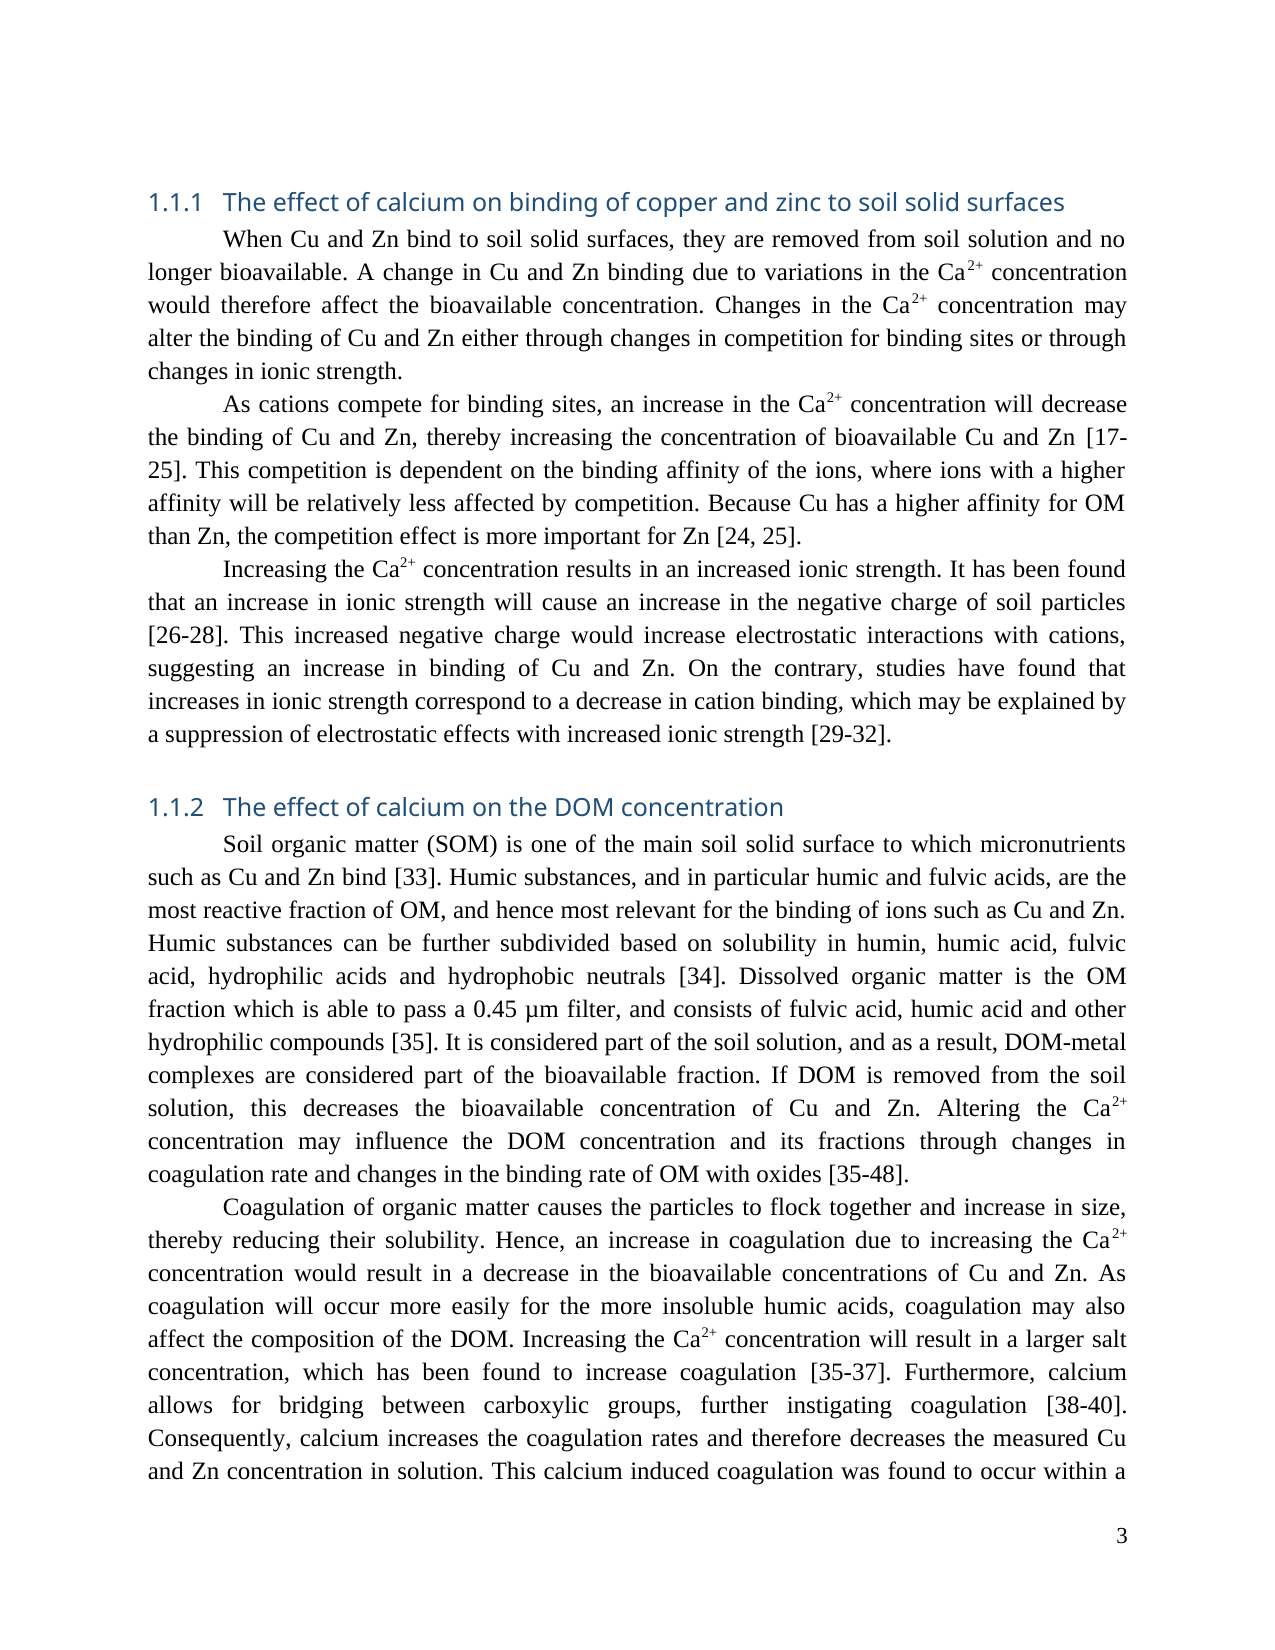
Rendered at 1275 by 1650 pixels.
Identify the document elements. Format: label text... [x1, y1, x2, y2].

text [148, 1192, 1127, 1485]
subtitle The effect of calcium on binding of copper and zinc to soil solid surfaces [148, 185, 1127, 219]
text Increasing the Ca2+ concentration results in an increased ionic strength. It has been found that an increase in ionic strength will cause an increase in the negative charge of soil particles [26-28]. This increased negative charge would increase electrostatic interactions with cations, suggesting an increase in binding of Cu and Zn. On the contrary, studies have found that increases in ionic strength correspond to a decrease in cation binding, which may be explained by a suppression of electrostatic effects with increased ionic strength [29-32]. [148, 554, 1127, 748]
text When Cu and Zn bind to soil solid surfaces, they are removed from soil solution and no longer bioavailable. A change in Cu and Zn binding due to variations in the Ca2+ concentration would therefore affect the bioavailable concentration. Changes in the Ca2+ concentration may alter the binding of Cu and Zn either through changes in competition for binding sites or through changes in ionic strength. [148, 224, 1127, 385]
subtitle The effect of calcium on the DOM concentration [148, 789, 1127, 824]
text As cations compete for binding sites, an increase in the Ca2+ concentration will decrease the binding of Cu and Zn, thereby increasing the concentration of bioavailable Cu and Zn [17-25]. This competition is dependent on the binding affinity of the ions, where ions with a higher affinity will be relatively less affected by competition. Because Cu has a higher affinity for OM than Zn, the competition effect is more important for Zn [24, 25]. [148, 389, 1127, 550]
text Soil organic matter (SOM) is one of the main soil solid surface to which micronutrients such as Cu and Zn bind [33]. Humic substances, and in particular humic and fulvic acids, are the most reactive fraction of OM, and hence most relevant for the binding of ions such as Cu and Zn. Humic substances can be further subdivided based on solubility in humin, humic acid, fulvic acid, hydrophilic acids and hydrophobic neutrals [34]. Dissolved organic matter is the OM fraction which is able to pass a 0.45 µm filter, and consists of fulvic acid, humic acid and other hydrophilic compounds [35]. It is considered part of the soil solution, and as a result, DOM-metal complexes are considered part of the bioavailable fraction. If DOM is removed from the soil solution, this decreases the bioavailable concentration of Cu and Zn. Altering the Ca2+ concentration may influence the DOM concentration and its fractions through changes in coagulation rate and changes in the binding rate of OM with oxides [35-48]. [148, 829, 1127, 1188]
